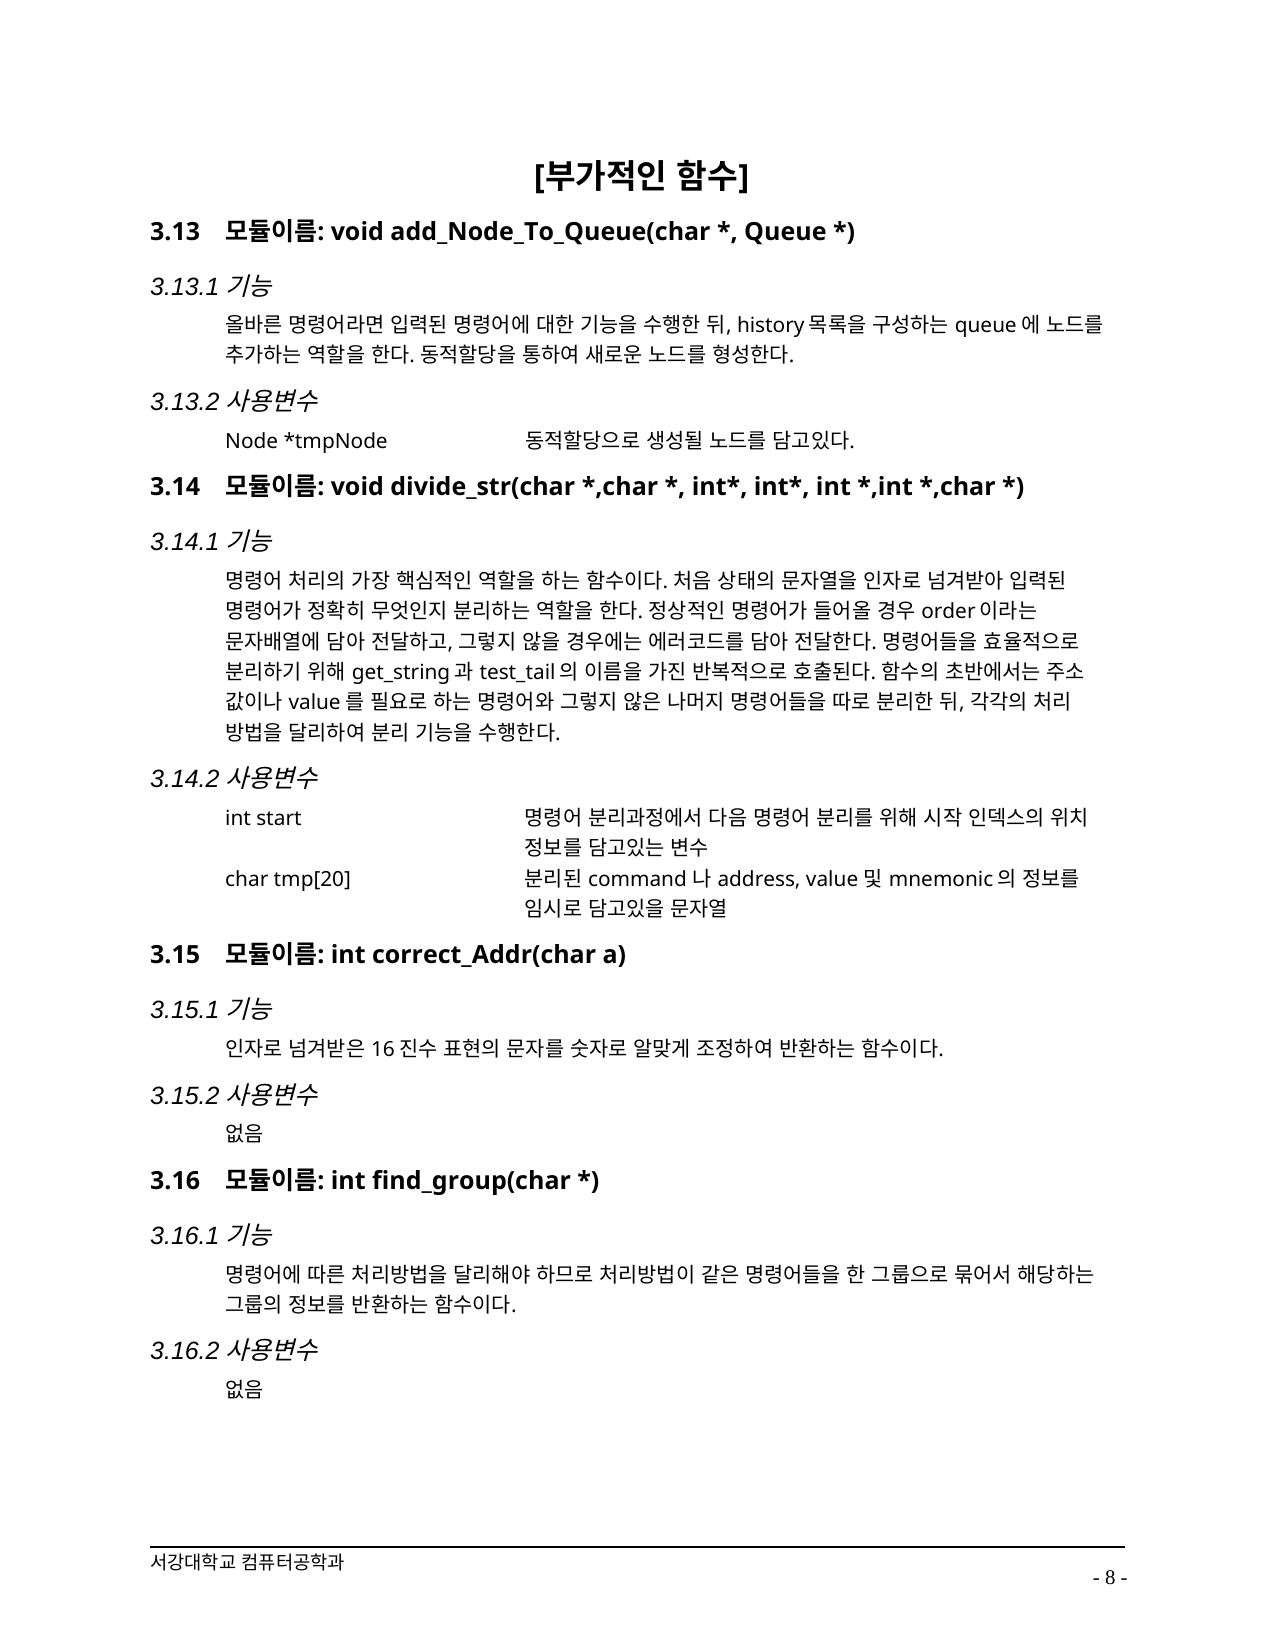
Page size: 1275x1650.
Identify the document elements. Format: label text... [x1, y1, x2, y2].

subtitle 모듈이름: int find_group(char *) [150, 1160, 1125, 1197]
subtitle 사용변수 [150, 759, 1125, 795]
text [부가적인 함수] [150, 150, 1125, 198]
subtitle 기능 [150, 1215, 1125, 1252]
text Node *tmpNode 동적할당으로 생성될 노드를 담고있다. [225, 424, 1125, 454]
subtitle 기능 [150, 266, 1125, 302]
text char tmp[20] 분리된 command 나 address, value 및 mnemonic의 정보를 임시로 담고있을 문자열 [225, 862, 1125, 922]
subtitle 사용변수 [150, 1331, 1125, 1367]
text 올바른 명령어라면 입력된 명령어에 대한 기능을 수행한 뒤, history목록을 구성하는 queue에 노드를 추가하는 역할을 한다. 동적할당을 통하여 새로운 노드를 형성한다. [225, 308, 1125, 369]
subtitle 사용변수 [150, 1075, 1125, 1111]
subtitle 사용변수 [150, 382, 1125, 418]
text 인자로 넘겨받은 16진수 표현의 문자를 숫자로 알맞게 조정하여 반환하는 함수이다. [225, 1032, 1125, 1063]
subtitle 모듈이름: void divide_str(char *,char *, int*, int*, int *,int *,char *) [150, 467, 1125, 503]
text 명령어 처리의 가장 핵심적인 역할을 하는 함수이다. 처음 상태의 문자열을 인자로 넘겨받아 입력된 명령어가 정확히 무엇인지 분리하는 역할을 한다. 정상적인 명령어가 들어올 경우 order이라는 문자배열에 담아 전달하고, 그렇지 않을 경우에는 에러코드를 담아 전달한다. 명령어들을 효율적으로 분리하기 위해 get_string과 test_tail의 이름을 가진 반복적으로 호출된다. 함수의 초반에서는 주소 값이나 value를 필요로 하는 명령어와 그렇지 않은 나머지 명령어들을 따로 분리한 뒤, 각각의 처리 방법을 달리하여 분리 기능을 수행한다. [225, 564, 1125, 746]
text int start 명령어 분리과정에서 다음 명령어 분리를 위해 시작 인덱스의 위치 정보를 담고있는 변수 [225, 801, 1125, 862]
text 명령어에 따른 처리방법을 달리해야 하므로 처리방법이 같은 명령어들을 한 그룹으로 묶어서 해당하는 그룹의 정보를 반환하는 함수이다. [225, 1258, 1125, 1318]
subtitle 기능 [150, 522, 1125, 558]
text 없음 [225, 1373, 1125, 1403]
subtitle 모듈이름: void add_Node_To_Queue(char *, Queue *) [150, 211, 1125, 247]
subtitle 모듈이름: int correct_Addr(char a) [150, 935, 1125, 971]
subtitle 기능 [150, 990, 1125, 1026]
text 없음 [225, 1118, 1125, 1148]
